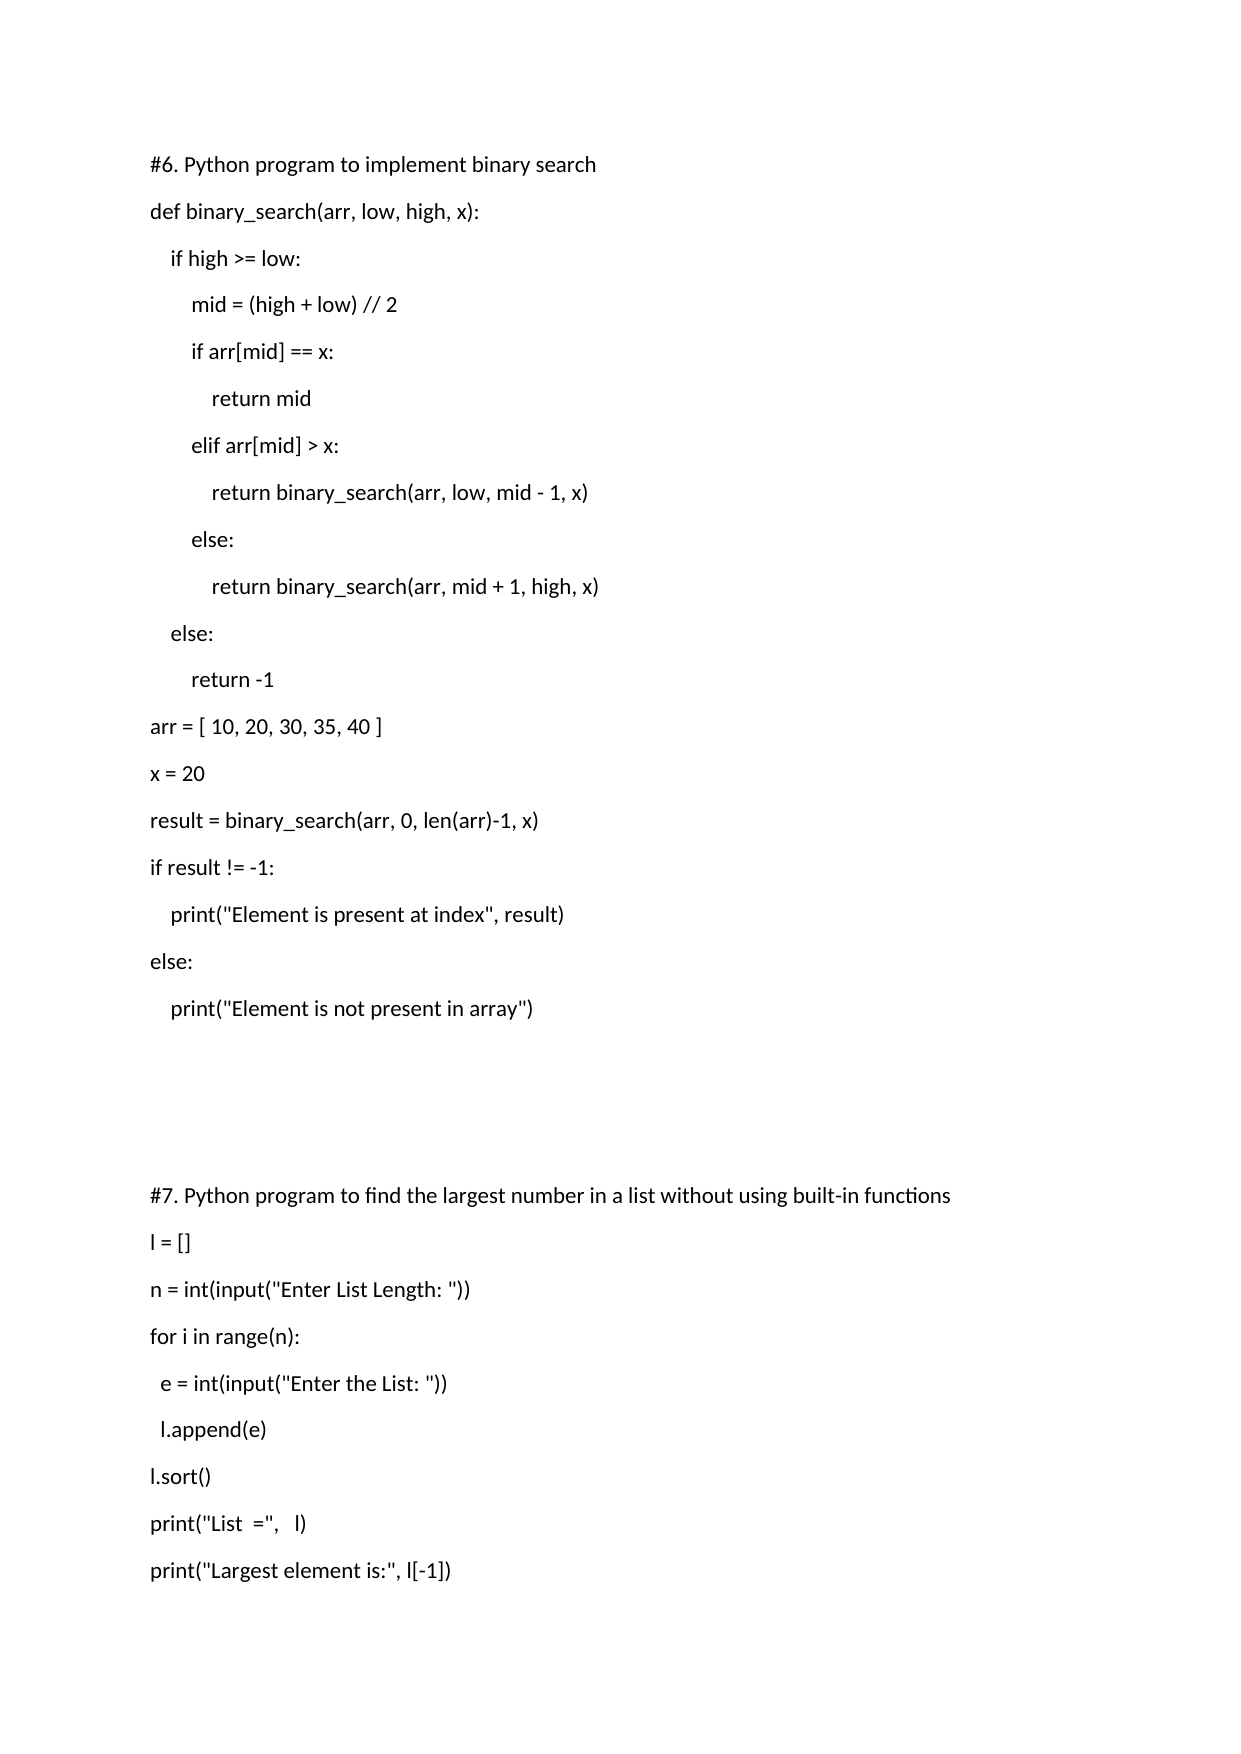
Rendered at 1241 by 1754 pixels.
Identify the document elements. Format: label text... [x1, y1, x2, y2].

text return binary_search(arr, mid + 1, high, x) [150, 572, 1090, 600]
text #6. Python program to implement binary search [150, 150, 1090, 178]
text elif arr[mid] > x: [150, 431, 1090, 459]
text l = [] [150, 1228, 1090, 1256]
text print("Element is not present in array") [150, 994, 1090, 1022]
text else: [150, 619, 1090, 647]
text print("List =", l) [150, 1509, 1090, 1537]
text mid = (high + low) // 2 [150, 291, 1090, 319]
text if result != -1: [150, 853, 1090, 881]
text print("Largest element is:", l[-1]) [150, 1556, 1090, 1584]
text x = 20 [150, 759, 1090, 787]
text result = binary_search(arr, 0, len(arr)-1, x) [150, 806, 1090, 834]
text n = int(input("Enter List Length: ")) [150, 1275, 1090, 1303]
text else: [150, 525, 1090, 553]
text l.append(e) [150, 1416, 1090, 1444]
text return binary_search(arr, low, mid - 1, x) [150, 478, 1090, 506]
text else: [150, 947, 1090, 975]
text l.sort() [150, 1462, 1090, 1491]
text if high >= low: [150, 244, 1090, 272]
text def binary_search(arr, low, high, x): [150, 197, 1090, 225]
text return mid [150, 384, 1090, 412]
text if arr[mid] == x: [150, 337, 1090, 366]
text arr = [ 10, 20, 30, 35, 40 ] [150, 712, 1090, 741]
text return -1 [150, 666, 1090, 694]
text for i in range(n): [150, 1322, 1090, 1350]
text e = int(input("Enter the List: ")) [150, 1369, 1090, 1397]
text print("Element is present at index", result) [150, 900, 1090, 928]
text #7. Python program to find the largest number in a list without using built-in functions [150, 1181, 1090, 1209]
